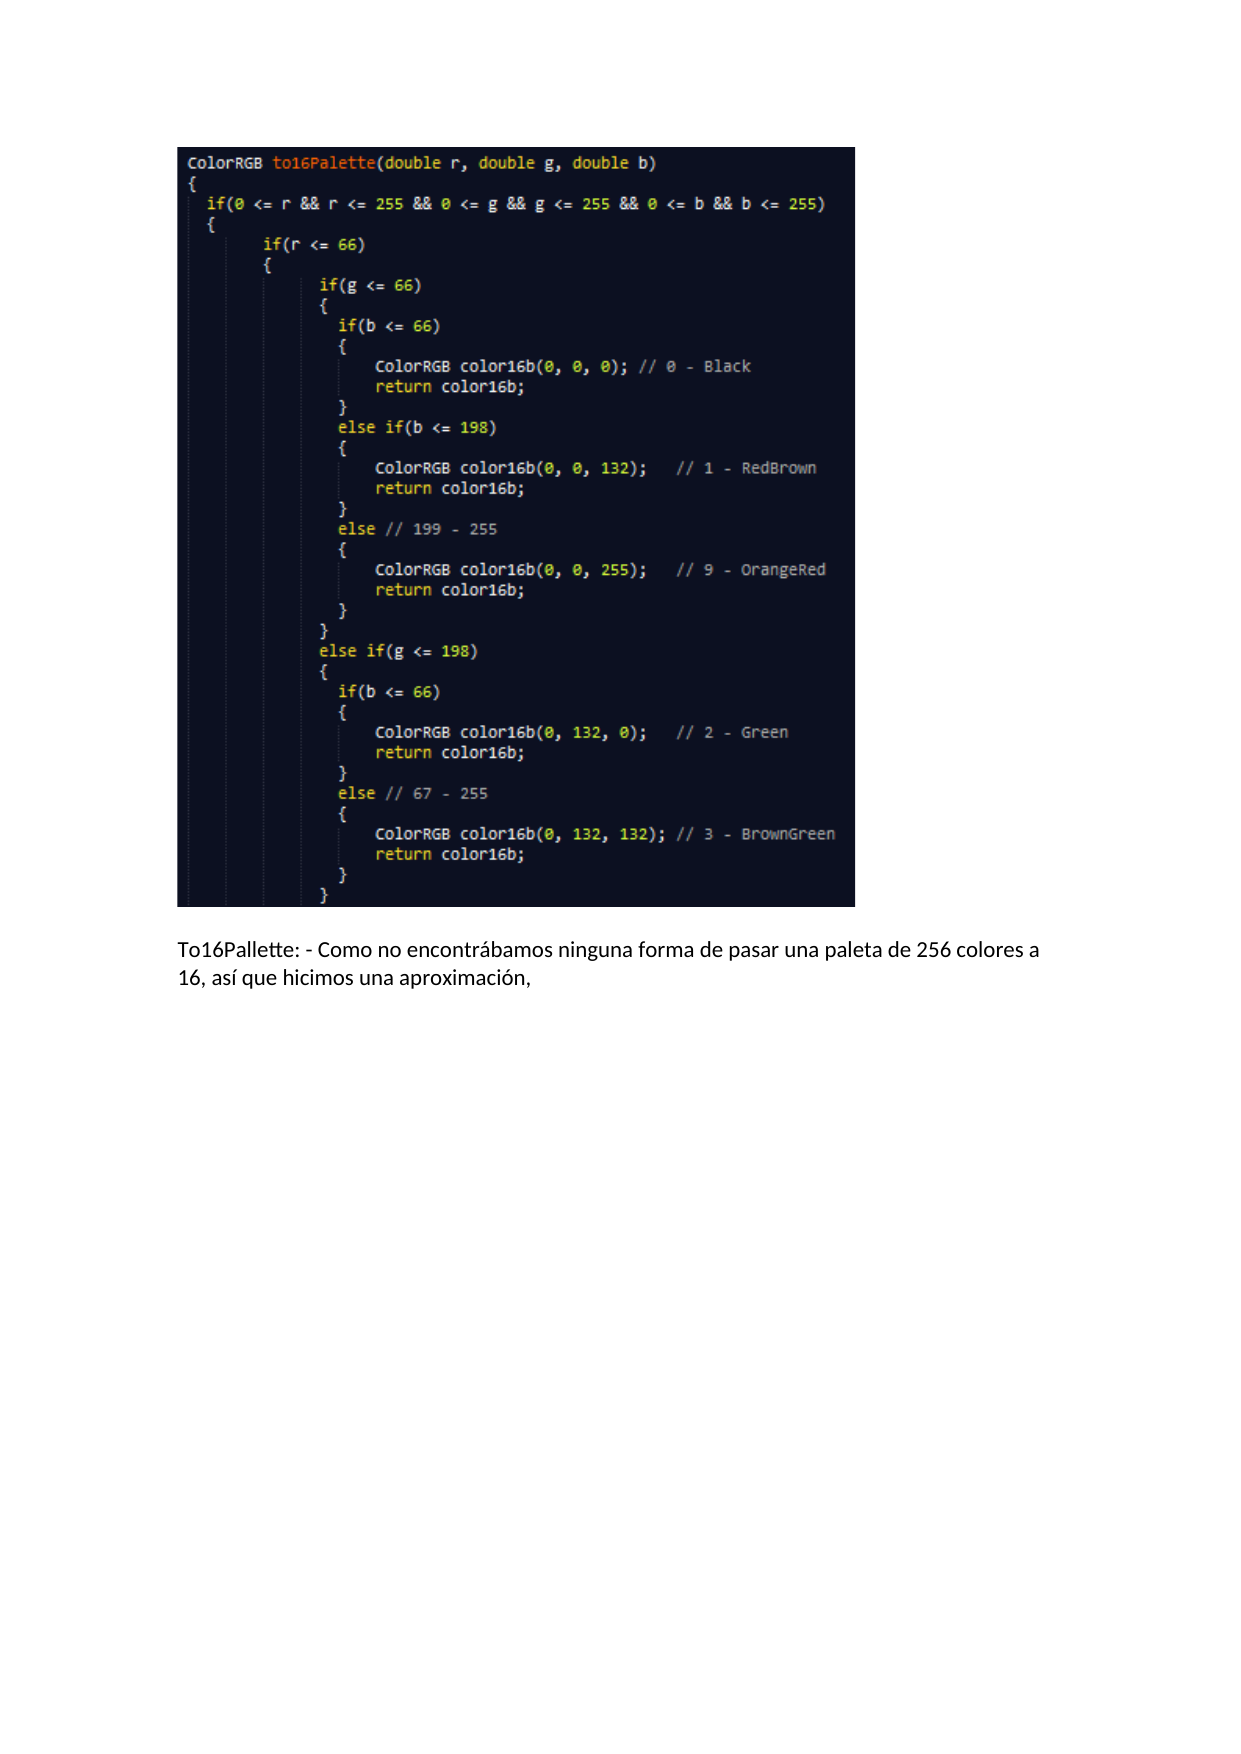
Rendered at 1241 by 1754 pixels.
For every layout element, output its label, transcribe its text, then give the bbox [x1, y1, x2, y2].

text To16Pallette: - Como no encontrábamos ninguna forma de pasar una paleta de 256 colores a 16, así que hicimos una aproximación, [177, 935, 1063, 991]
picture [177, 147, 856, 907]
